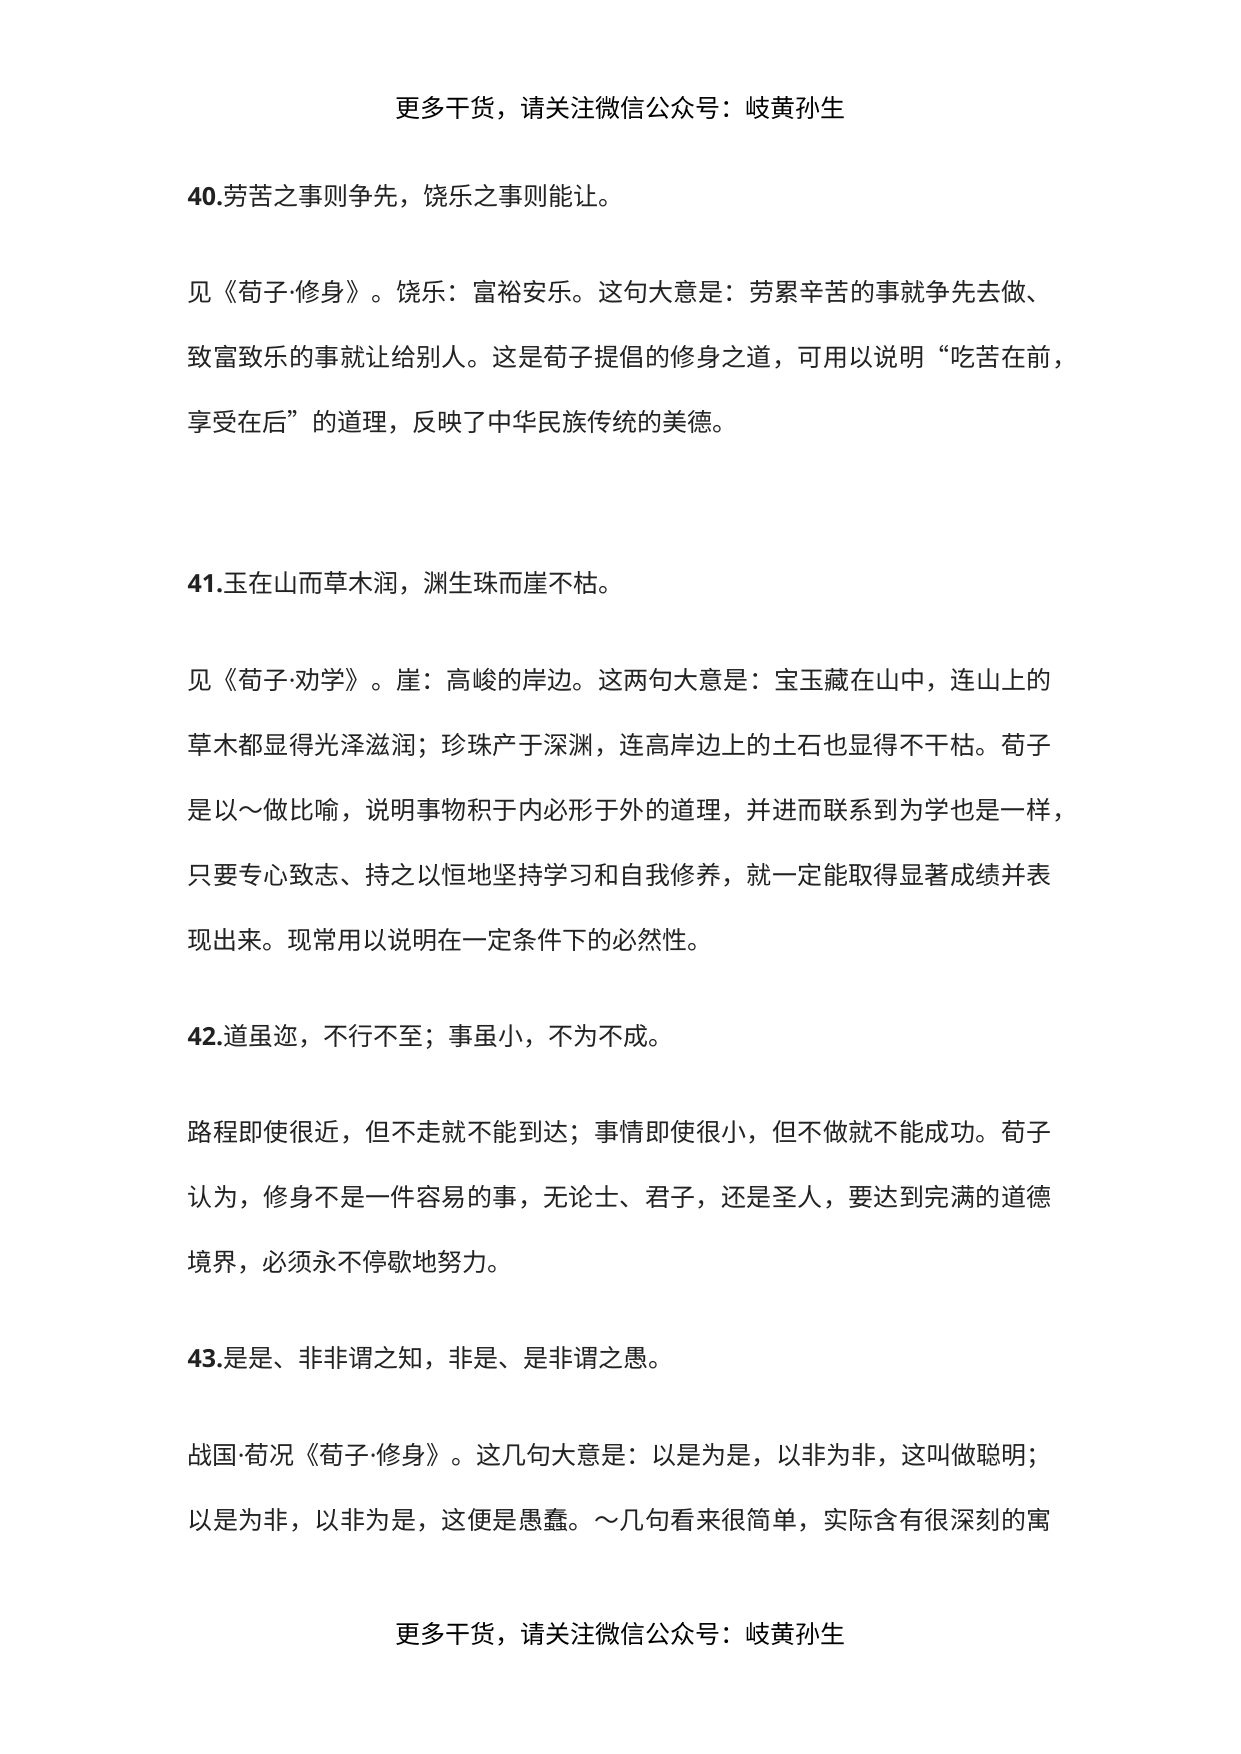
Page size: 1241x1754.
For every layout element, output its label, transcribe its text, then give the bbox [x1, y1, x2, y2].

text 40.劳苦之事则争先，饶乐之事则能让。 [187, 162, 1053, 227]
text 42.道虽迩，不行不至；事虽小，不为不成。 [187, 1002, 1053, 1067]
text 41.玉在山而草木润，渊生珠而崖不枯。 [187, 549, 1053, 614]
text 见《荀子·劝学》。崖：高峻的岸边。这两句大意是：宝玉藏在山中，连山上的草木都显得光泽滋润；珍珠产于深渊，连高岸边上的土石也显得不干枯。荀子是以～做比喻，说明事物积于内必形于外的道理，并进而联系到为学也是一样，只要专心致志、持之以恒地坚持学习和自我修养，就一定能取得显著成绩并表现出来。现常用以说明在一定条件下的必然性。 [187, 646, 1053, 971]
text 43.是是、非非谓之知，非是、是非谓之愚。 [187, 1324, 1053, 1389]
text 路程即使很近，但不走就不能到达；事情即使很小，但不做就不能成功。荀子认为，修身不是一件容易的事，无论士、君子，还是圣人，要达到完满的道德境界，必须永不停歇地努力。 [187, 1098, 1053, 1293]
text 见《荀子·修身》。饶乐：富裕安乐。这句大意是：劳累辛苦的事就争先去做、致富致乐的事就让给别人。这是荀子提倡的修身之道，可用以说明“吃苦在前，享受在后”的道理，反映了中华民族传统的美德。 [187, 258, 1053, 453]
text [187, 1421, 1053, 1551]
